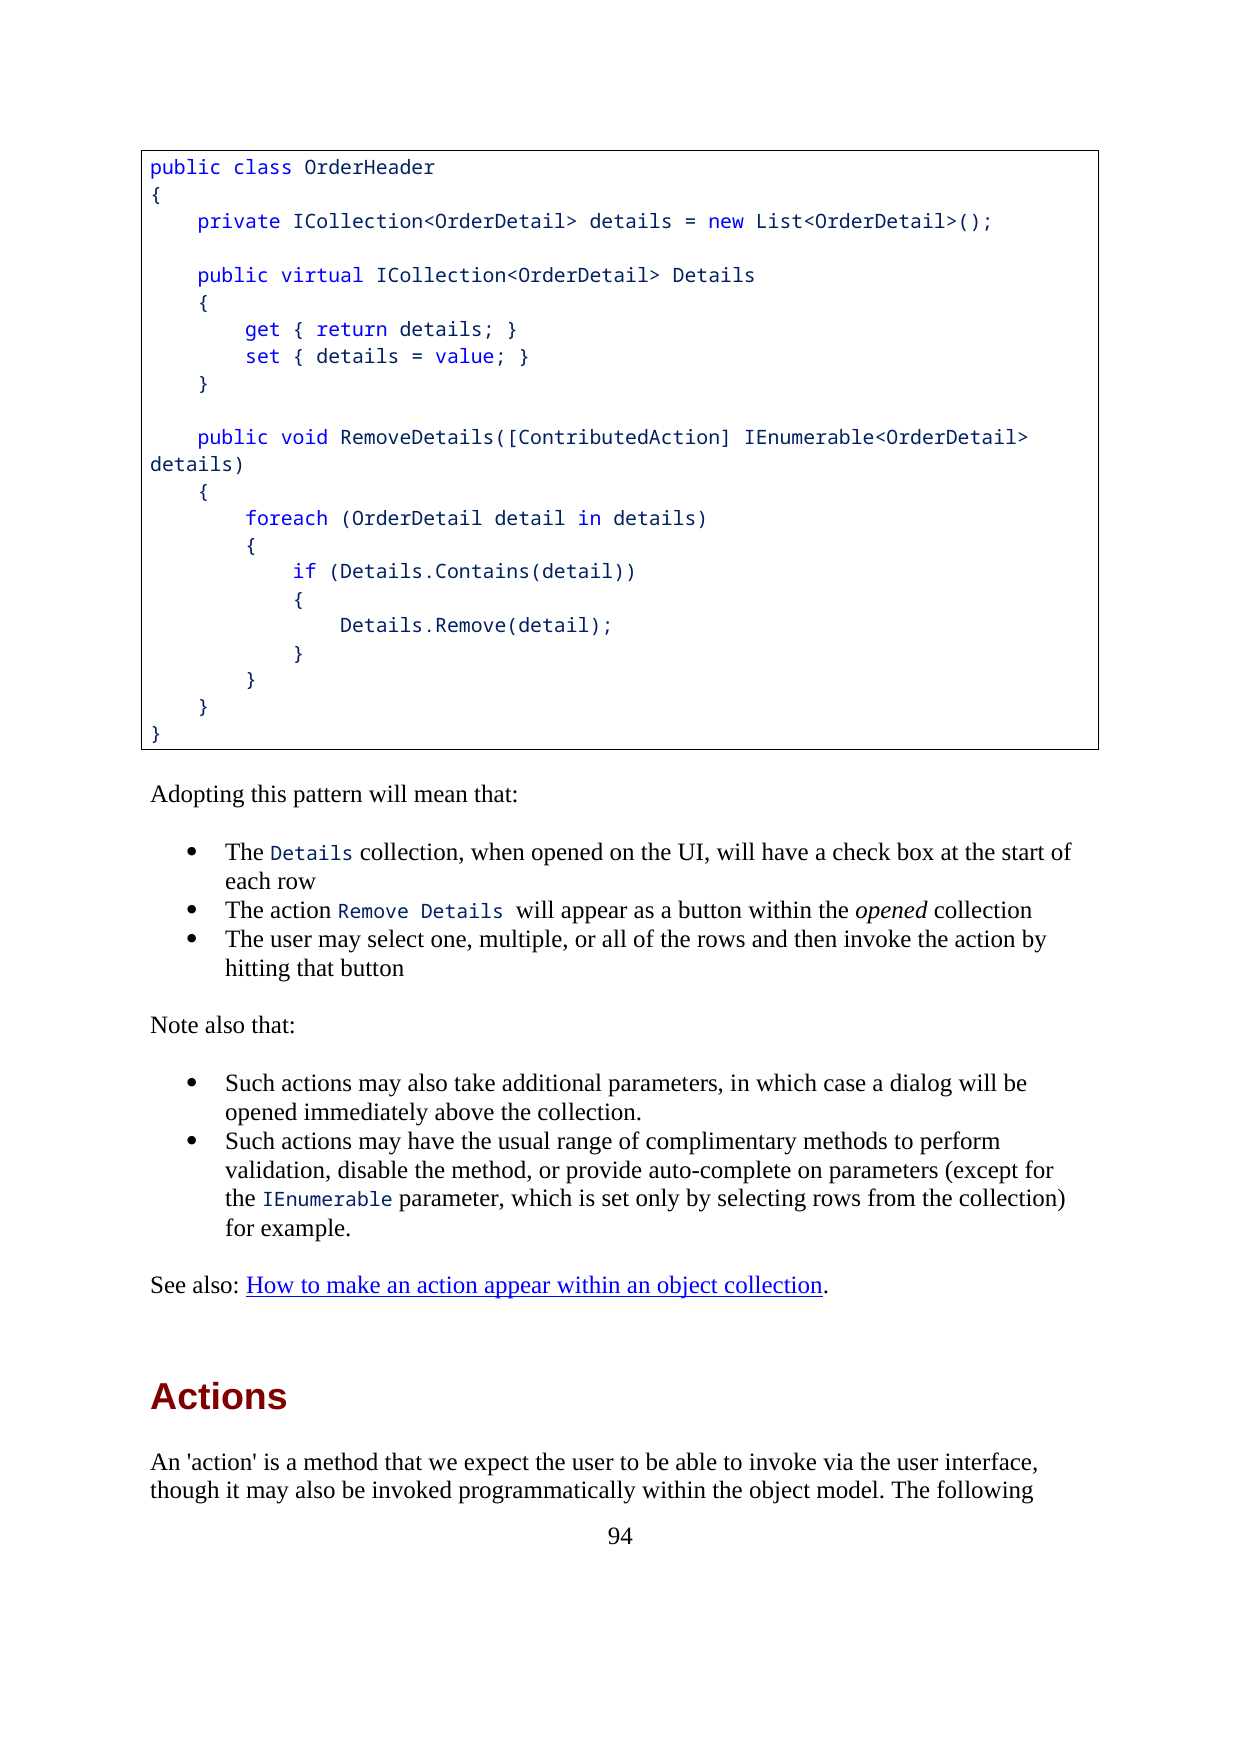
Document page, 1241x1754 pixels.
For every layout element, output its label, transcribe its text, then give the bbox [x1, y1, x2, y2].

text get { return details; } [150, 315, 1090, 342]
text if (Details.Contains(detail)) [150, 558, 1090, 585]
list Such actions may also take additional parameters, in which case a dialog will be opened immediately above the collection. [187, 1068, 1090, 1126]
text Note also that: [150, 1011, 1090, 1039]
text { [150, 288, 1090, 315]
text { [150, 531, 1090, 558]
text private ICollection<OrderDetail> details = new List<OrderDetail>(); [150, 207, 1090, 234]
text public virtual ICollection<OrderDetail> Details [150, 261, 1090, 288]
text } [150, 666, 1090, 693]
text foreach (OrderDetail detail in details) [150, 504, 1090, 531]
text } [142, 717, 1098, 749]
list The user may select one, multiple, or all of the rows and then invoke the action by hitting that button [187, 924, 1090, 981]
list The Details collection, when opened on the UI, will have a check box at the start of each row [187, 837, 1090, 895]
text } [150, 693, 1090, 717]
subtitle Actions [150, 1374, 1090, 1417]
text Adopting this pattern will mean that: [150, 779, 1090, 808]
text public void RemoveDetails([ContributedAction] IEnumerable<OrderDetail> details) [150, 423, 1090, 477]
list Such actions may have the usual range of complimentary methods to perform validation, disable the method, or provide auto-complete on parameters (except for the IEnumerable parameter, which is set only by selecting rows from the collection) for example. [187, 1126, 1090, 1241]
text { [150, 180, 1090, 207]
list The action Remove Details will appear as a button within the opened collection [187, 895, 1090, 924]
text { [150, 585, 1090, 612]
text public class OrderHeader [142, 151, 1098, 180]
text set { details = value; } [150, 342, 1090, 369]
text } [150, 639, 1090, 666]
text } [150, 369, 1090, 396]
text Details.Remove(detail); [150, 612, 1090, 639]
text { [150, 477, 1090, 504]
text See also: How to make an action appear within an object collection. [150, 1271, 1090, 1299]
